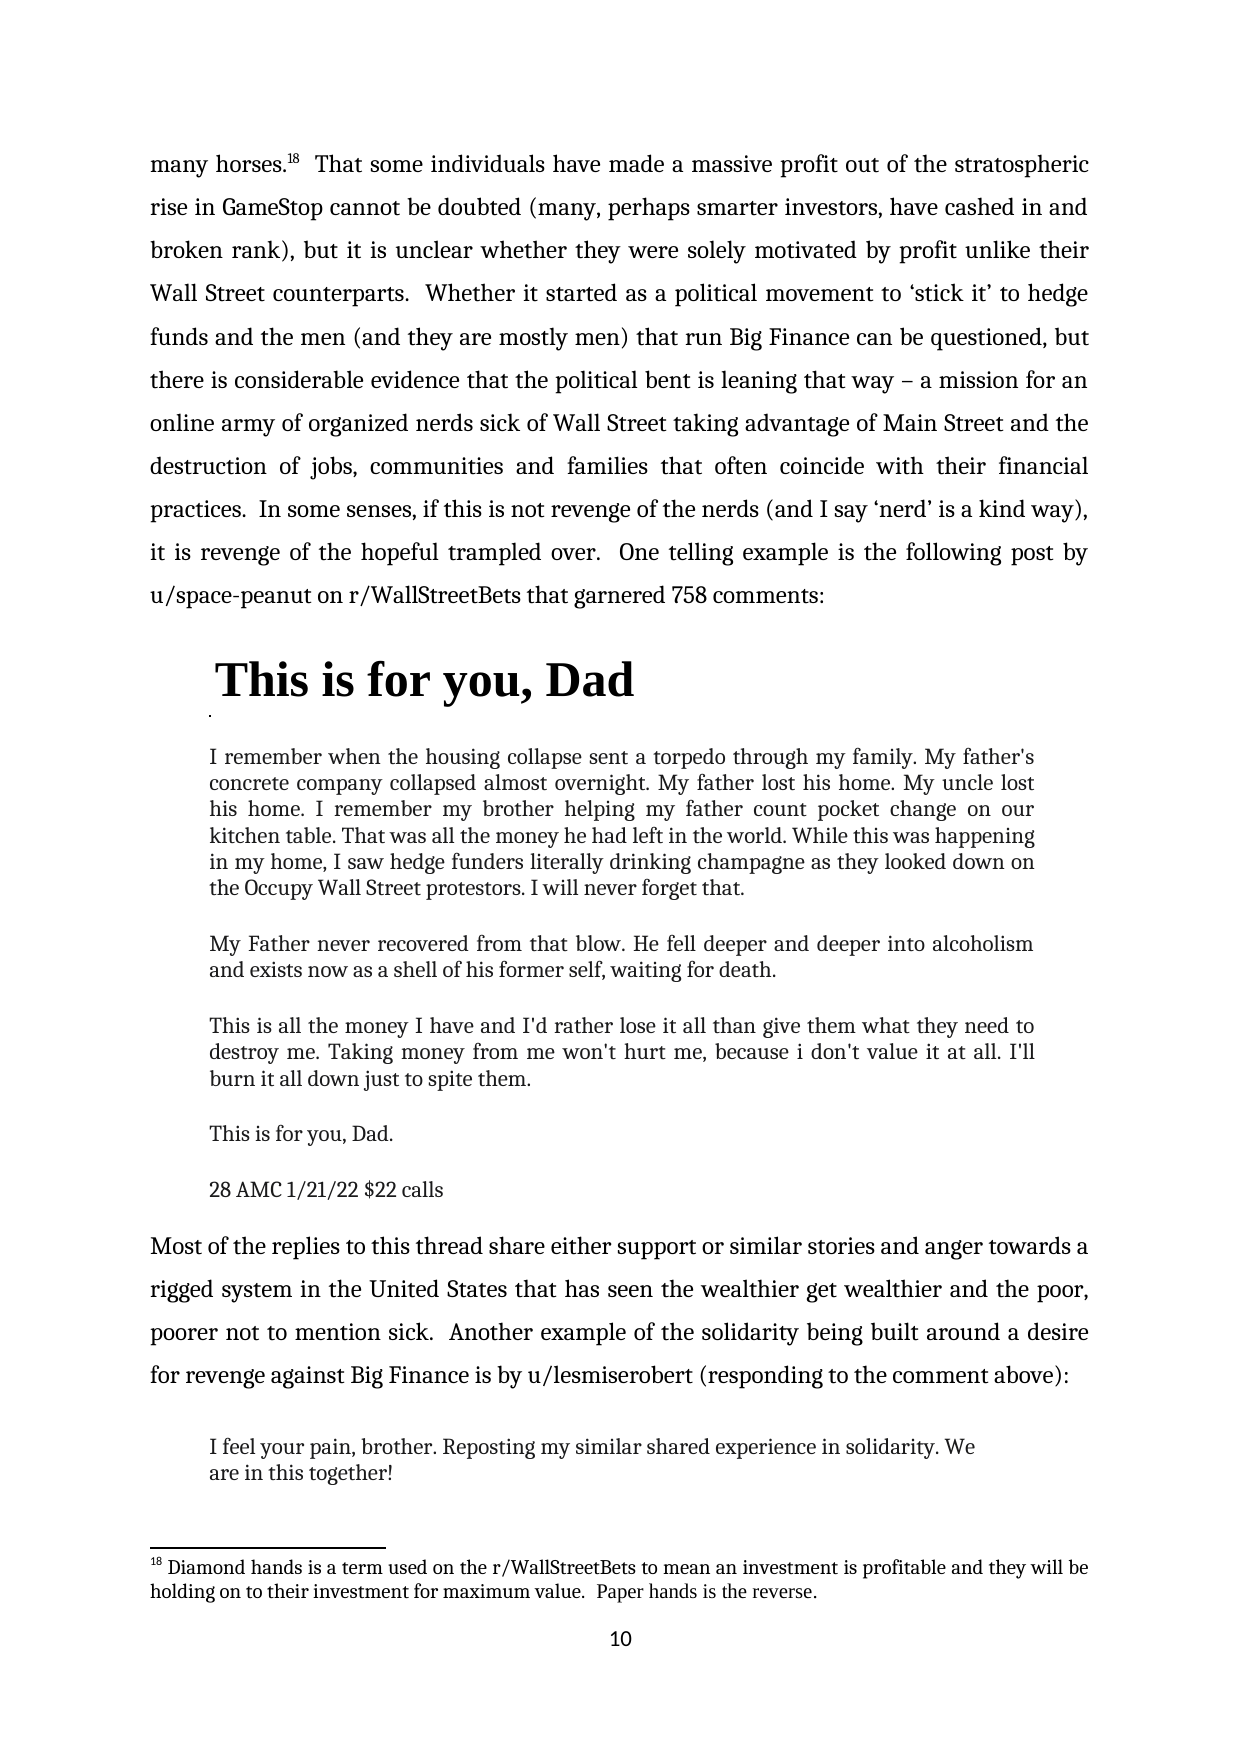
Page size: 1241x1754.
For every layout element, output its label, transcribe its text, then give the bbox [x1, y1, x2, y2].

text 28 AMC 1/21/22 $22 calls [209, 1176, 1036, 1203]
subtitle This is for you, Dad [209, 649, 1036, 707]
text I feel your pain, brother. Reposting my similar shared experience in solidarity. We are in this together! [209, 1433, 977, 1486]
text I remember when the housing collapse sent a torpedo through my family. My father's concrete company collapsed almost overnight. My father lost his home. My uncle lost his home. I remember my brother helping my father count pocket change on our kitchen table. That was all the money he had left in the world. While this was happening in my home, I saw hedge funders literally drinking champagne as they looked down on the Occupy Wall Street protestors. I will never forget that. [209, 743, 1036, 902]
text This is all the money I have and I'd rather lose it all than give them what they need to destroy me. Taking money from me won't hurt me, because i don't value it at all. I'll burn it all down just to spite them. [209, 1013, 1036, 1092]
text This is for you, Dad. [209, 1121, 1036, 1147]
text My Father never recovered from that blow. He fell deeper and deeper into alcoholism and exists now as a shell of his former self, waiting for death. [209, 931, 1036, 983]
text Most of the replies to this thread share either support or similar stories and anger towards a rigged system in the United States that has seen the wealthier get wealthier and the poor, poorer not to mention sick. Another example of the solidarity being built around a desire for revenge against Big Finance is by u/lesmiserobert (responding to the comment above): [150, 1232, 1090, 1390]
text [150, 150, 1090, 610]
